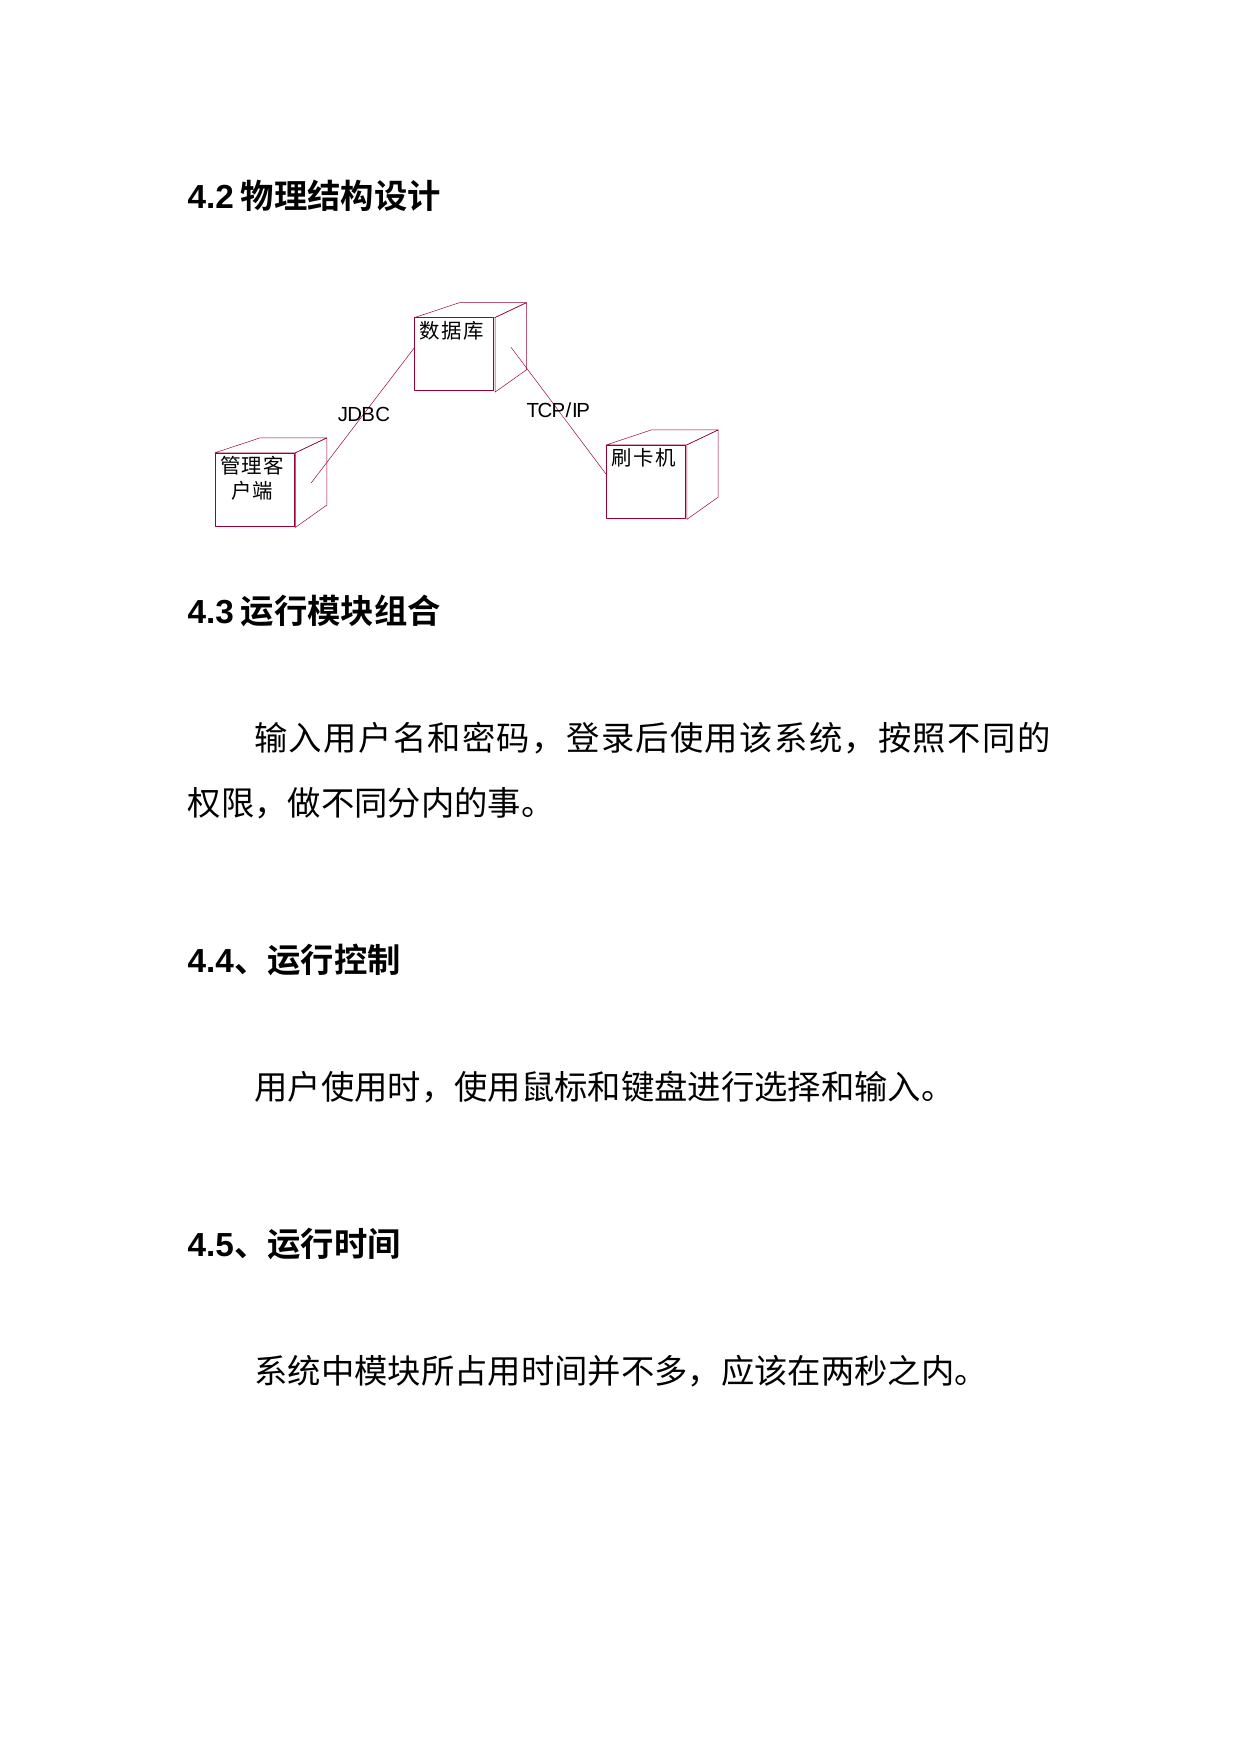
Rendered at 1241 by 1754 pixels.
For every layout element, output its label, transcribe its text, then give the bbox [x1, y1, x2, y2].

subtitle 4.3运行模块组合 [187, 576, 1053, 641]
subtitle 4.4、运行控制 [187, 926, 1053, 991]
subtitle 4.5、运行时间 [187, 1210, 1053, 1275]
text 系统中模块所占用时间并不多，应该在两秒之内。 [187, 1337, 1053, 1402]
text 用户使用时，使用鼠标和键盘进行选择和输入。 [187, 1053, 1053, 1118]
text 输入用户名和密码，登录后使用该系统，按照不同的权限，做不同分内的事。 [187, 703, 1053, 833]
subtitle 4.2物理结构设计 [187, 162, 1053, 227]
